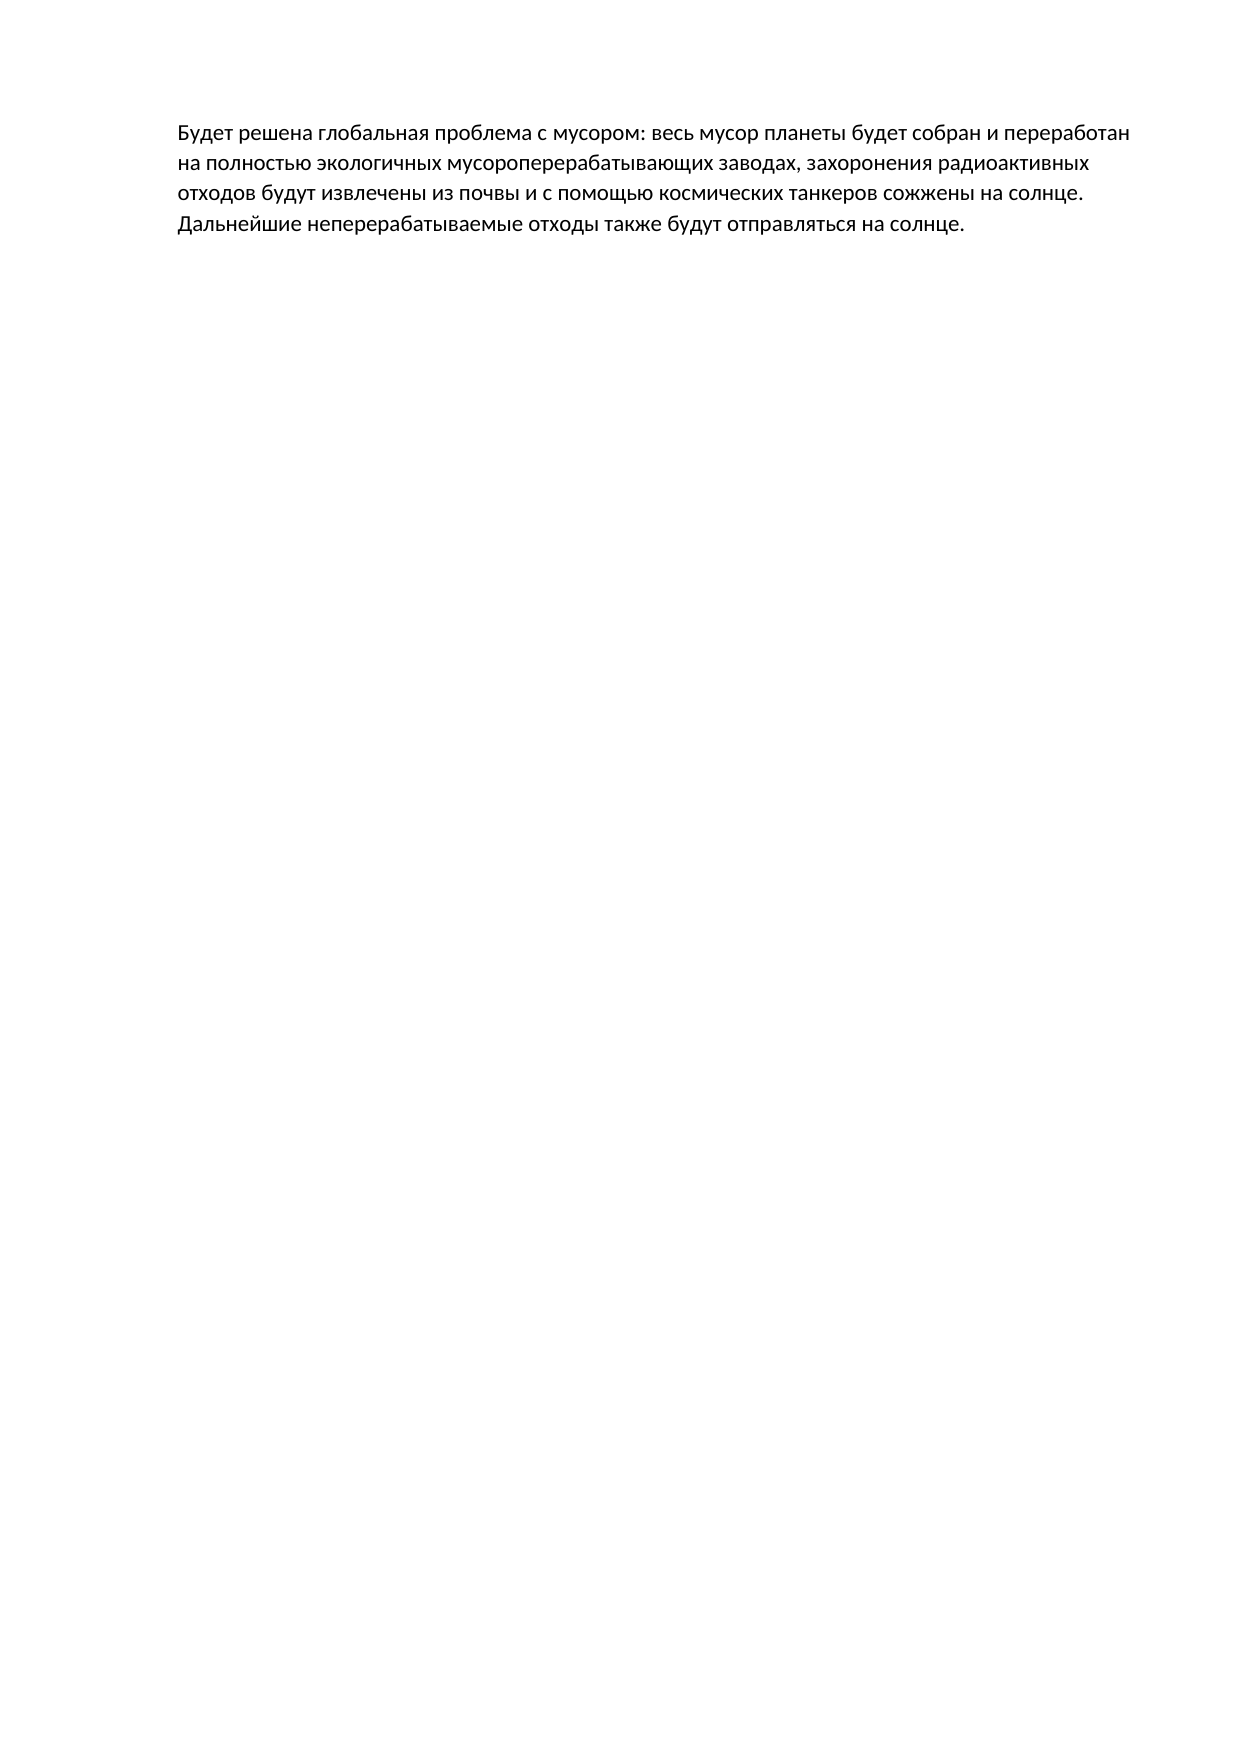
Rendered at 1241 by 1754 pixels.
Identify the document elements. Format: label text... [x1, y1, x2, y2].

text Будет решена глобальная проблема с мусором: весь мусор планеты будет собран и переработан на полностью экологичных мусороперерабатывающих заводах, захоронения радиоактивных отходов будут извлечены из почвы и с помощью космических танкеров сожжены на солнце. Дальнейшие неперерабатываемые отходы также будут отправляться на солнце. [177, 118, 1152, 237]
